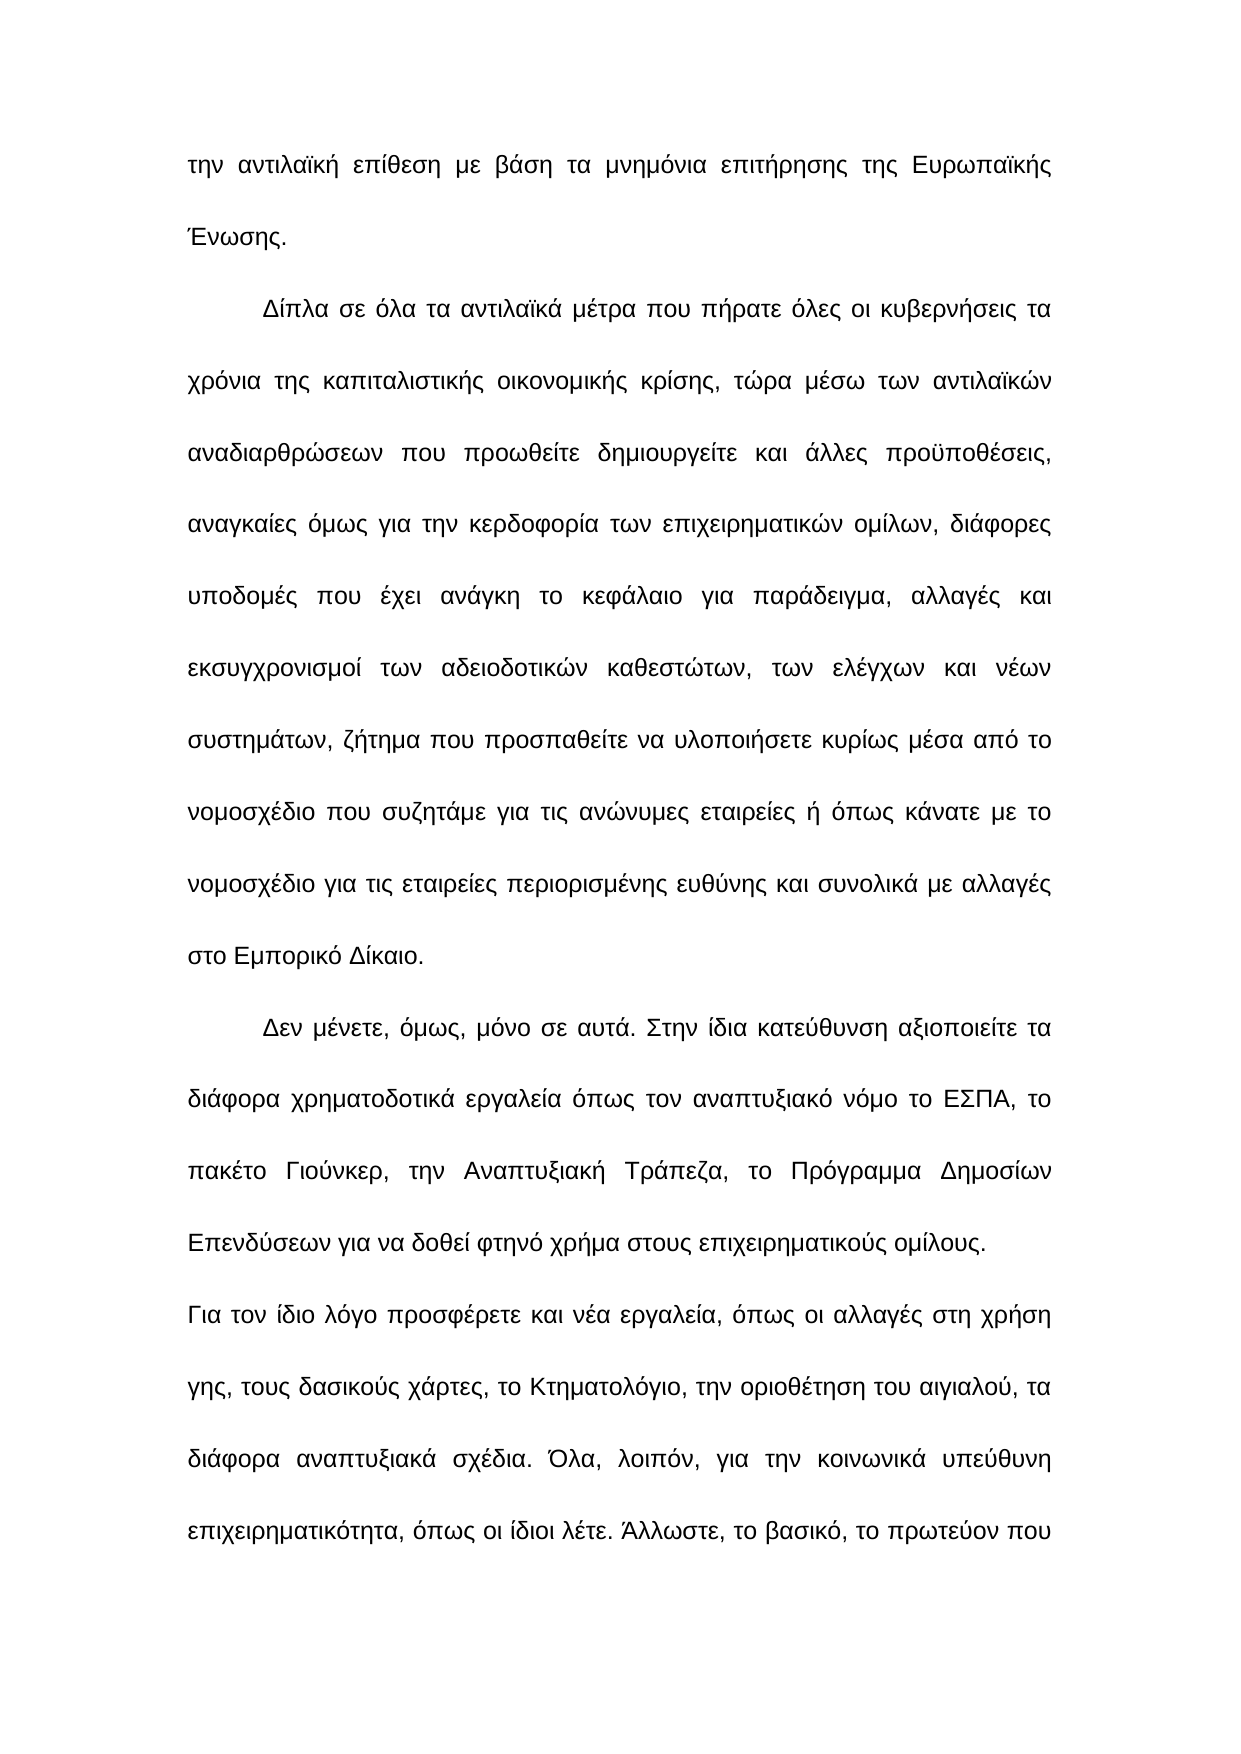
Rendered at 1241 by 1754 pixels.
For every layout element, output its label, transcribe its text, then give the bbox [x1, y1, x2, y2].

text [187, 150, 1053, 251]
text Δίπλα σε όλα τα αντιλαϊκά μέτρα που πήρατε όλες οι κυβερνήσεις τα χρόνια της καπιταλιστικής οικονομικής κρίσης, τώρα μέσω των αντιλαϊκών αναδιαρθρώσεων που προωθείτε δημιουργείτε και άλλες προϋποθέσεις, αναγκαίες όμως για την κερδοφορία των επιχειρηματικών ομίλων, διάφορες υποδομές που έχει ανάγκη το κεφάλαιο για παράδειγμα, αλλαγές και εκσυγχρονισμοί των αδειοδοτικών καθεστώτων, των ελέγχων και νέων συστημάτων, ζήτημα που προσπαθείτε να υλοποιήσετε κυρίως μέσα από το νομοσχέδιο που συζητάμε για τις ανώνυμες εταιρείες ή όπως κάνατε με το νομοσχέδιο για τις εταιρείες περιορισμένης ευθύνης και συνολικά με αλλαγές στο Εμπορικό Δίκαιο. [187, 294, 1053, 969]
text Δεν μένετε, όμως, μόνο σε αυτά. Στην ίδια κατεύθυνση αξιοποιείτε τα διάφορα χρηματοδοτικά εργαλεία όπως τον αναπτυξιακό νόμο το ΕΣΠΑ, το πακέτο Γιούνκερ, την Αναπτυξιακή Τράπεζα, το Πρόγραμμα Δημοσίων Επενδύσεων για να δοθεί φτηνό χρήμα στους επιχειρηματικούς ομίλους. [187, 1012, 1053, 1257]
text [187, 1300, 1053, 1544]
